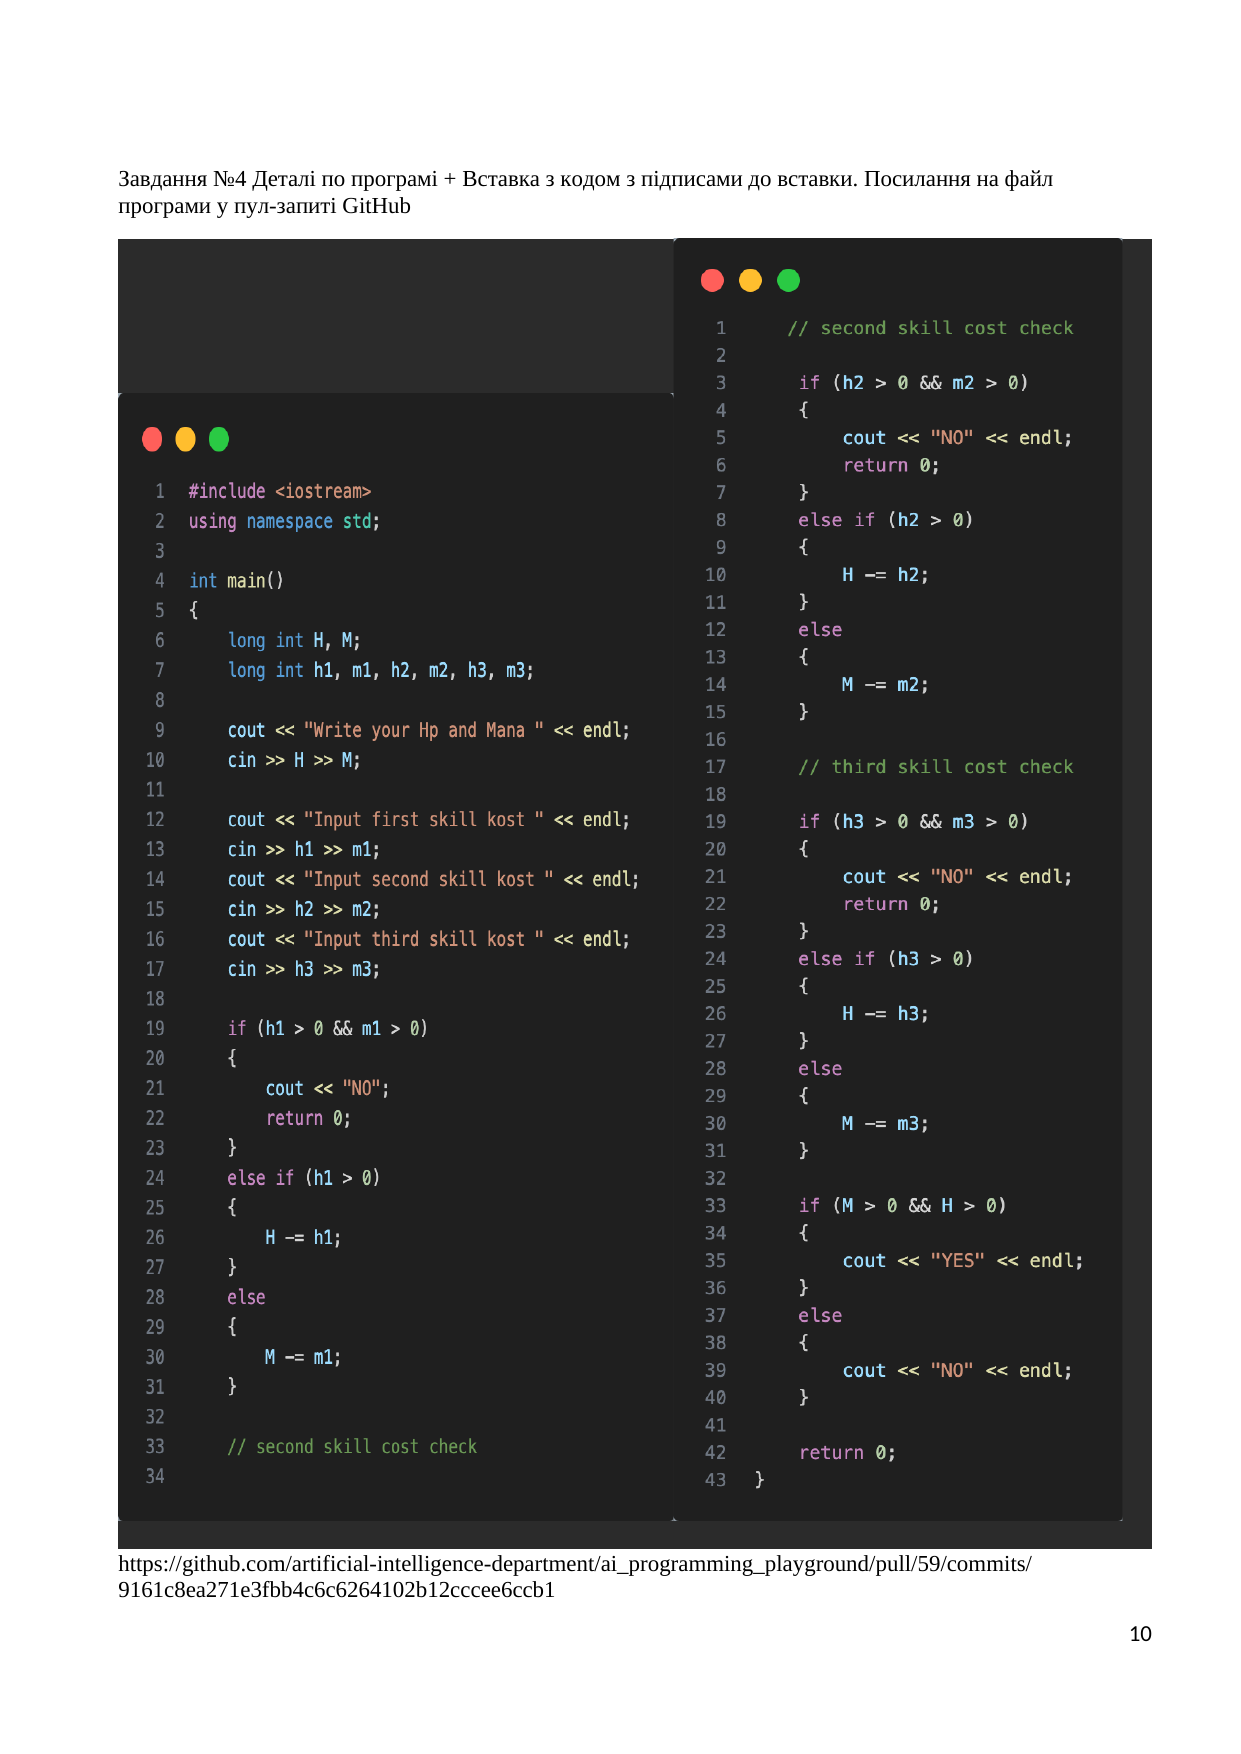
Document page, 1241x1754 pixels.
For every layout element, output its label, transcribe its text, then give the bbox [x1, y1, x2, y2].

picture [118, 238, 1123, 1521]
text https://github.com/artificial-intelligence-department/ai_programming_playground/pull/59/commits/9161c8ea271e3fbb4c6c6264102b12cccee6ccb1 [118, 1549, 1152, 1602]
text Завдання №4 Деталі по програмі + Вставка з кодом з підписами до вставки. Посилання на файл програми у пул-запиті GitHub [118, 165, 1152, 218]
